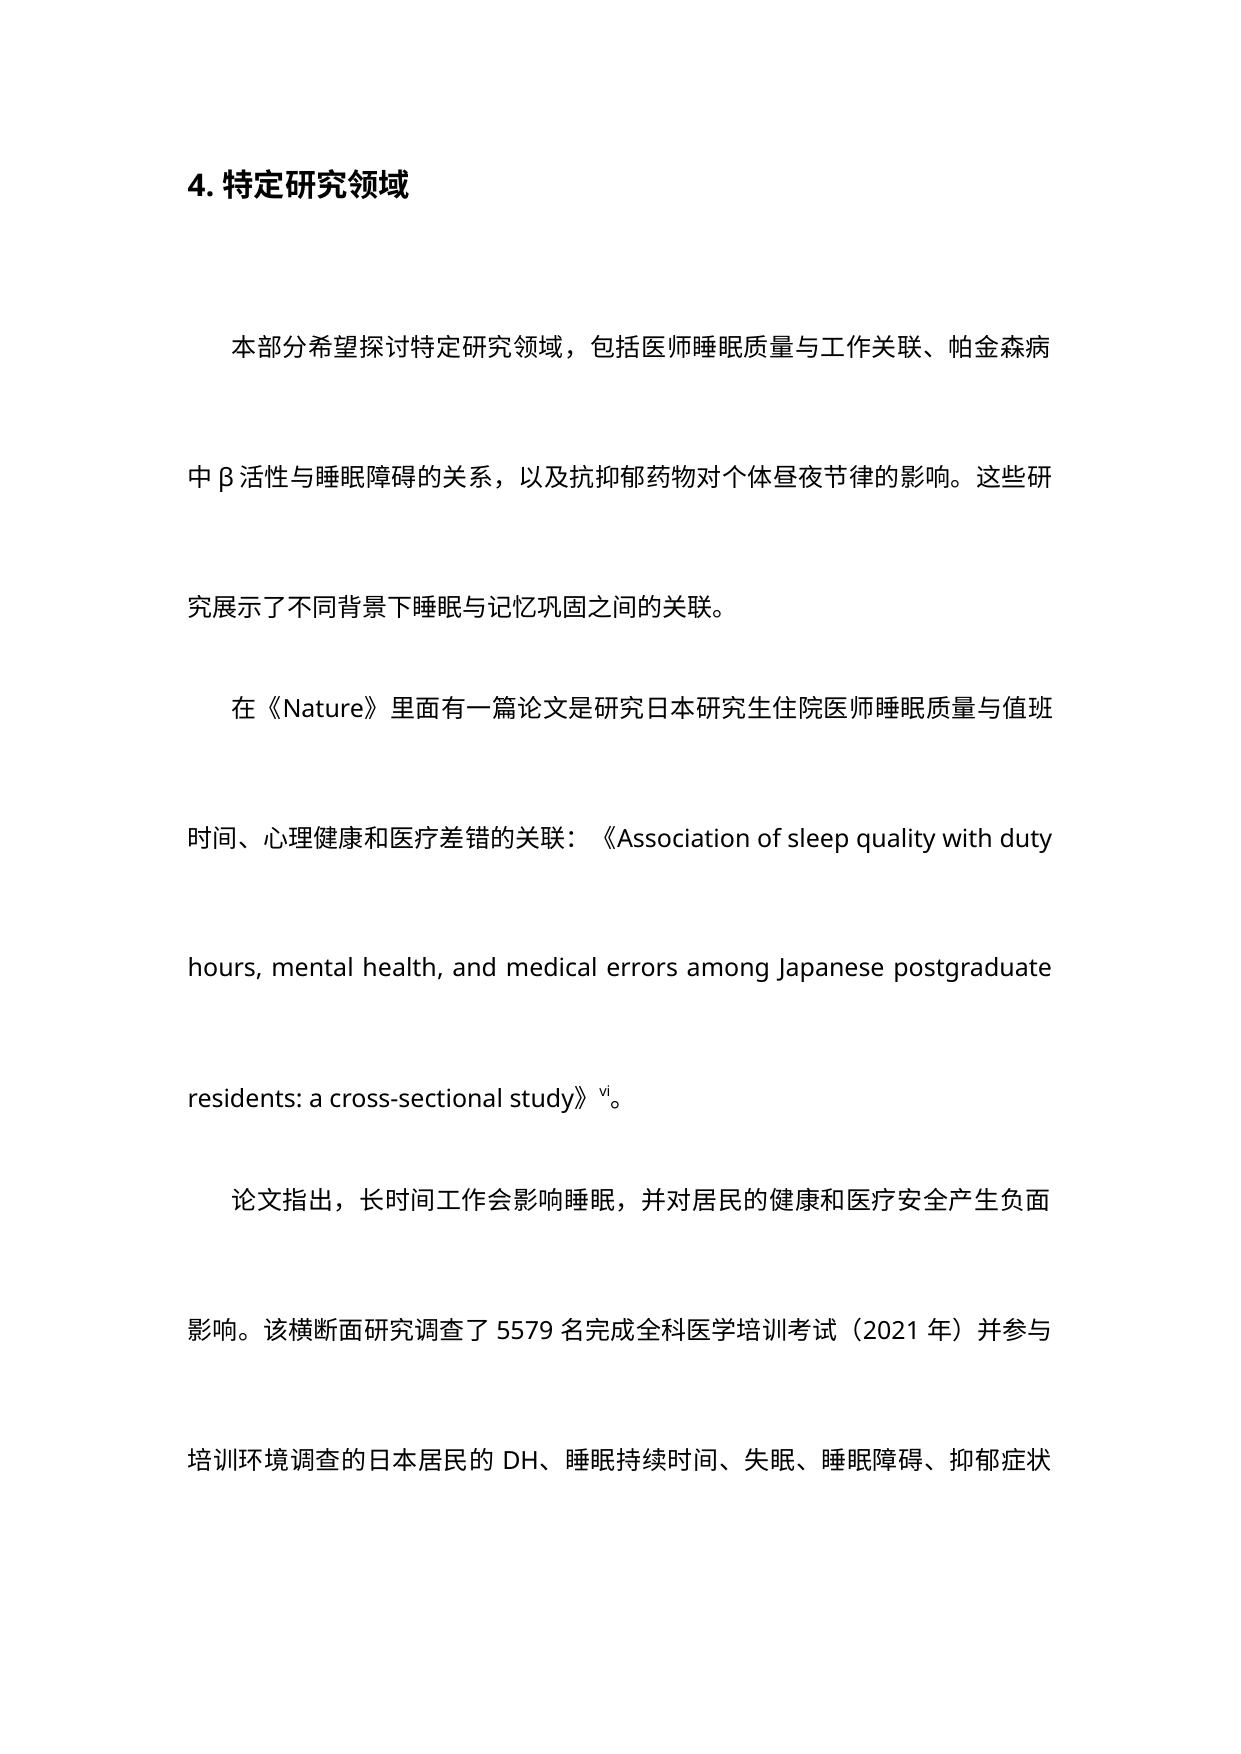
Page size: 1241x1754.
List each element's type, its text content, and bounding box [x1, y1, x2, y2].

text 在《Nature》里面有一篇论文是研究日本研究生住院医师睡眠质量与值班时间、心理健康和医疗差错的关联：《Association of sleep quality with duty hours, mental health, and medical errors among Japanese postgraduate residents: a cross-sectional study》。 [187, 674, 1053, 1129]
text 本部分希望探讨特定研究领域，包括医师睡眠质量与工作关联、帕金森病中β活性与睡眠障碍的关系，以及抗抑郁药物对个体昼夜节律的影响。这些研究展示了不同背景下睡眠与记忆巩固之间的关联。 [187, 313, 1053, 638]
subtitle 4. 特定研究领域 [187, 150, 1053, 215]
